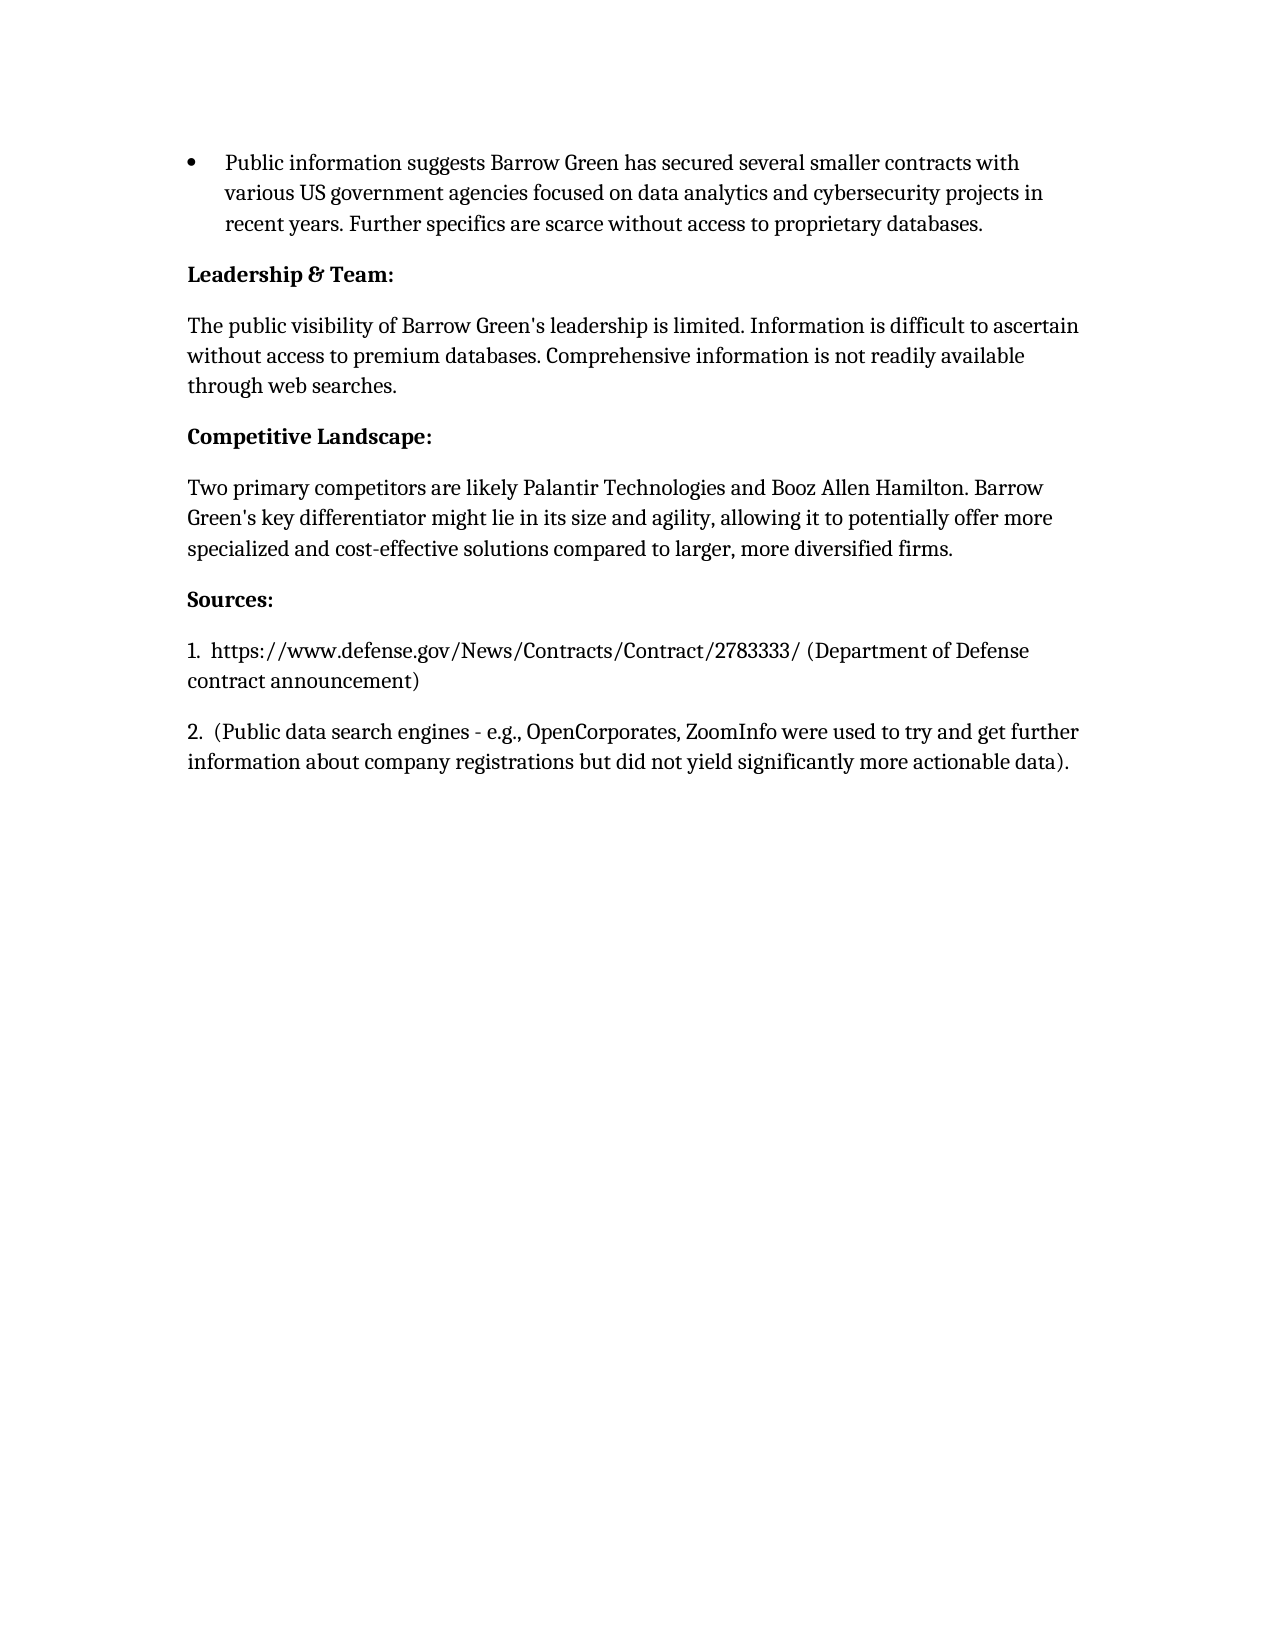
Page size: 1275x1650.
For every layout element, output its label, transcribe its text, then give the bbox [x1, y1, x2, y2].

list Public information suggests Barrow Green has secured several smaller contracts with various US government agencies focused on data analytics and cybersecurity projects in recent years. Further specifics are scarce without access to proprietary databases. [187, 150, 1087, 237]
text Competitive Landscape: [187, 424, 1087, 450]
text 1. https://www.defense.gov/News/Contracts/Contract/2783333/ (Department of Defense contract announcement) [187, 637, 1087, 694]
text The public visibility of Barrow Green's leadership is limited. Information is difficult to ascertain without access to premium databases. Comprehensive information is not readily available through web searches. [187, 312, 1087, 399]
text Sources: [187, 586, 1087, 613]
text 2. (Public data search engines - e.g., OpenCorporates, ZoomInfo were used to try and get further information about company registrations but did not yield significantly more actionable data). [187, 719, 1087, 775]
text Two primary competitors are likely Palantir Technologies and Booz Allen Hamilton. Barrow Green's key differentiator might lie in its size and agility, allowing it to potentially offer more specialized and cost-effective solutions compared to larger, more diversified firms. [187, 475, 1087, 562]
text Leadership & Team: [187, 261, 1087, 288]
